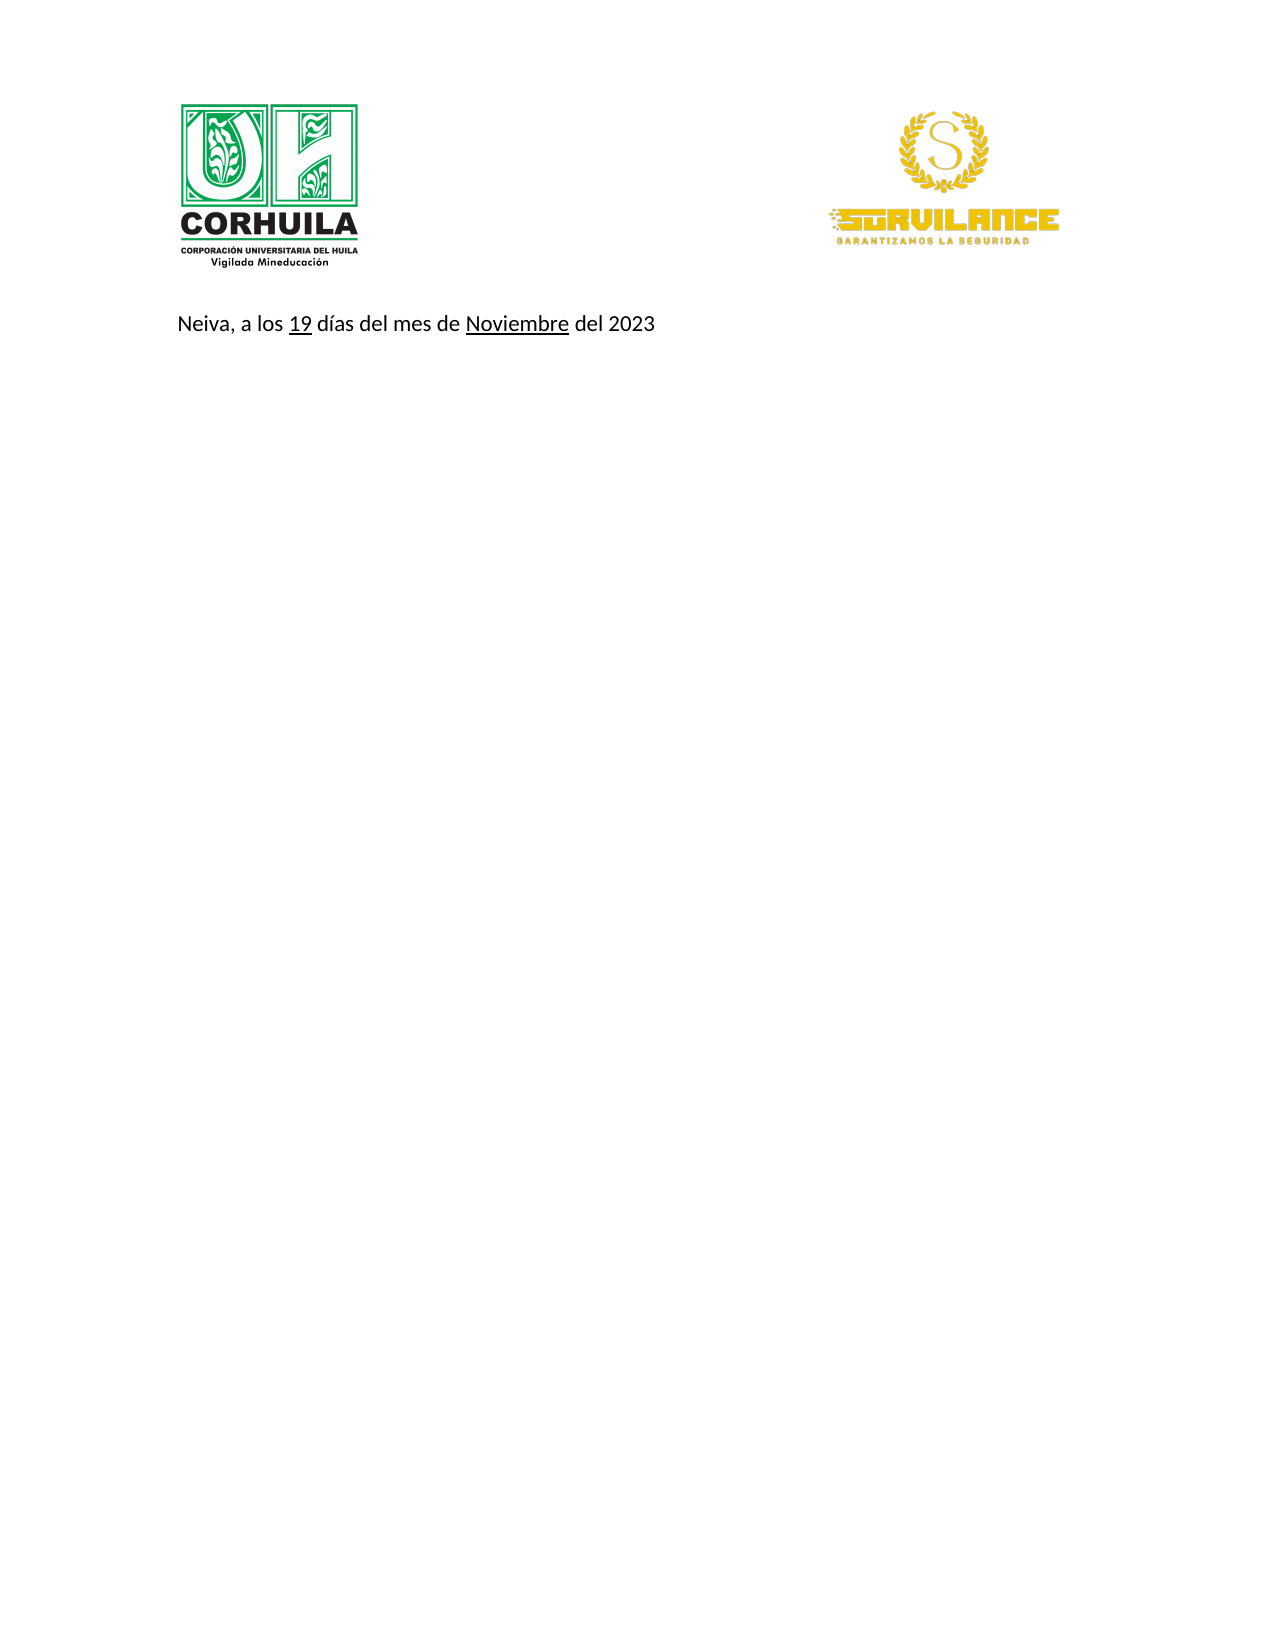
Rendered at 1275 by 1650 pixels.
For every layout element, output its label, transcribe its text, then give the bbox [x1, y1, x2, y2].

picture [177, 87, 362, 285]
text Neiva, a los 19 días del mes de Noviembre del 2023 [177, 309, 1098, 337]
picture [792, 73, 1095, 285]
